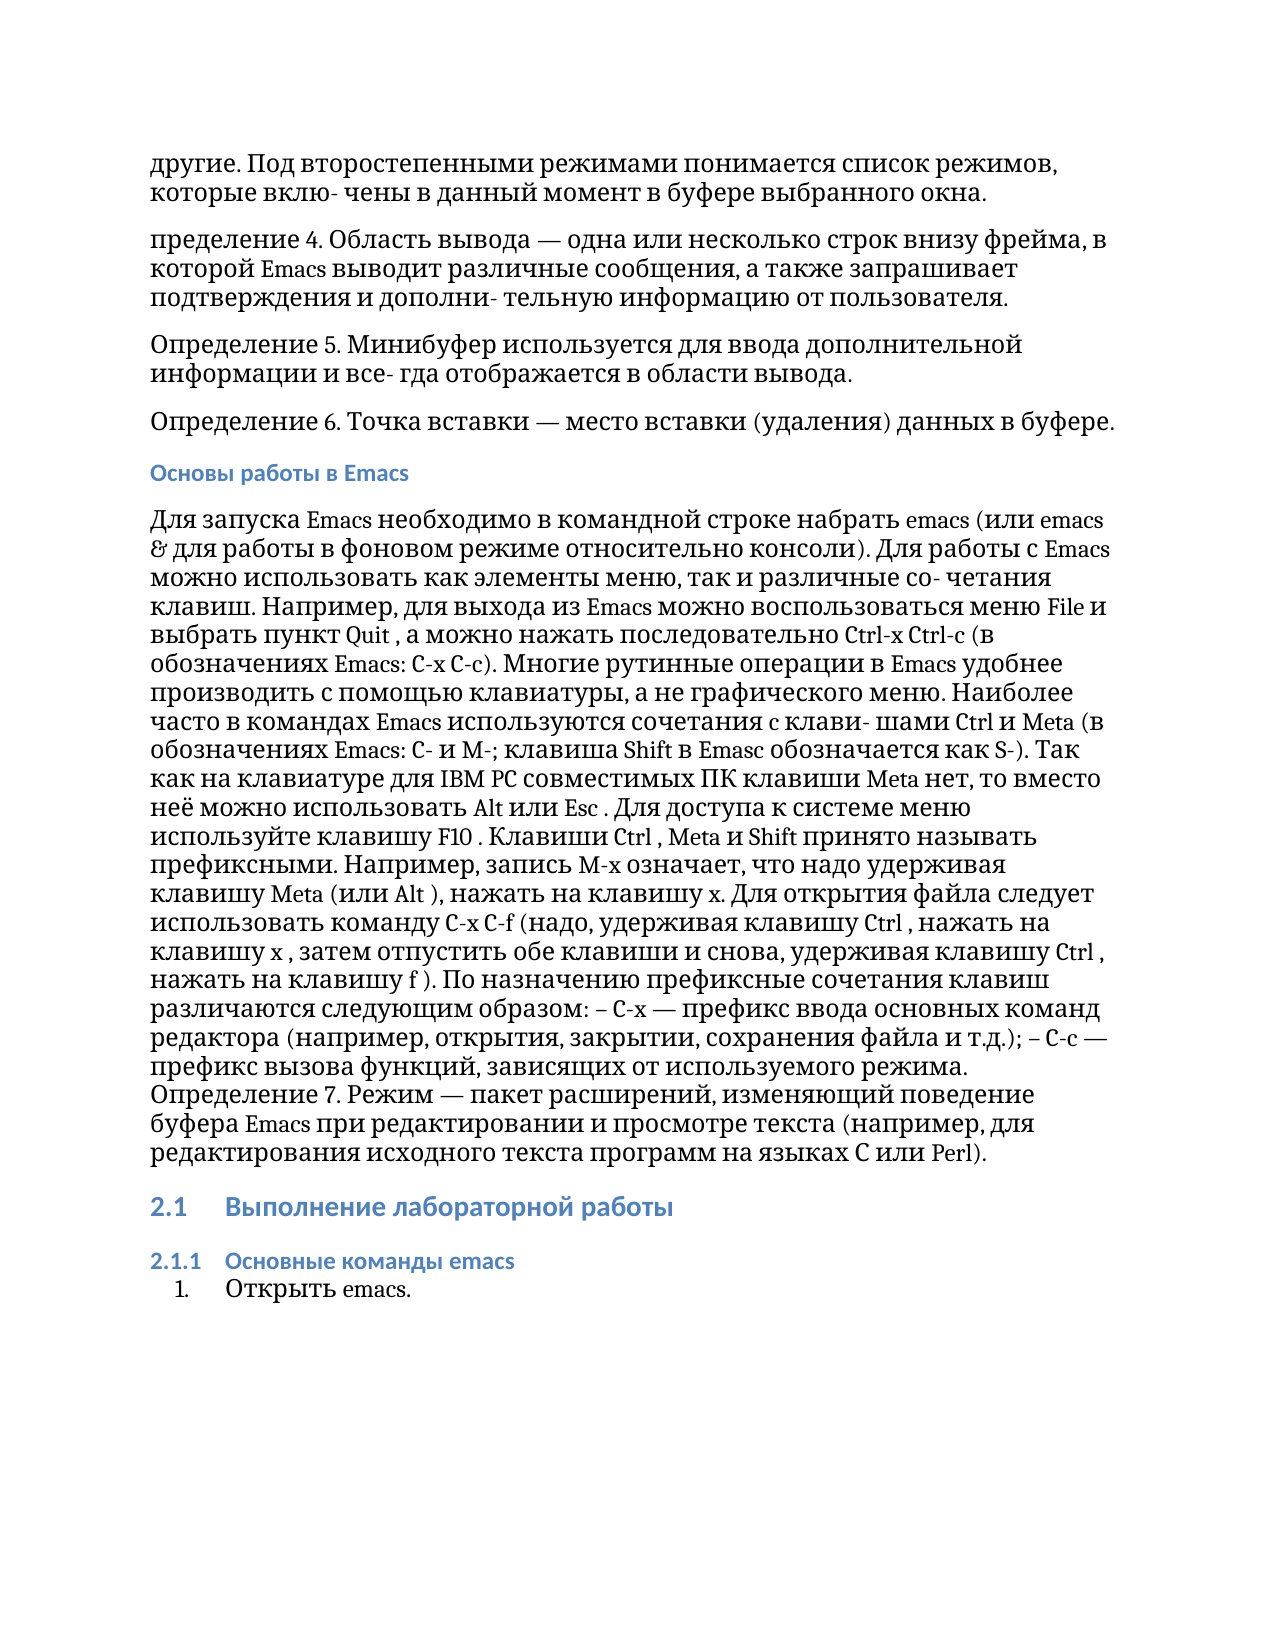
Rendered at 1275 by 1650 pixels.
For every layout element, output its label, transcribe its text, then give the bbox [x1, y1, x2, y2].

subtitle Основы работы в Emacs [150, 457, 1125, 488]
subtitle 2.1.1 Основные команды emacs [150, 1245, 1125, 1275]
text Для запуска Emacs необходимо в командной строке набрать emacs (или emacs & для работы в фоновом режиме относительно консоли). Для работы с Emacs можно использовать как элементы меню, так и различные со- четания клавиш. Например, для выхода из Emacs можно воспользоваться меню File и выбрать пункт Quit , а можно нажать последовательно Ctrl-x Ctrl-c (в обозначениях Emacs: C-x C-c). Многие рутинные операции в Emacs удобнее производить с помощью клавиатуры, а не графического меню. Наиболее часто в командах Emacs используются сочетания c клави- шами Ctrl и Meta (в обозначениях Emacs: C- и M-; клавиша Shift в Emasc обозначается как S-). Так как на клавиатуре для IBM PC совместимых ПК клавиши Meta нет, то вместо неё можно использовать Alt или Esc . Для доступа к системе меню используйте клавишу F10 . Клавиши Ctrl , Meta и Shift принято называть префиксными. Например, запись M-x означает, что надо удерживая клавишу Meta (или Alt ), нажать на клавишу x. Для открытия файла следует использовать команду C-x C-f (надо, удерживая клавишу Ctrl , нажать на клавишу x , затем отпустить обе клавиши и снова, удерживая клавишу Ctrl , нажать на клавишу f ). По назначению префиксные сочетания клавиш различаются следующим образом: – C-x — префикс ввода основных команд редактора (например, открытия, закрытии, сохранения файла и т.д.); – C-c — префикс вызова функций, зависящих от используемого режима. Определение 7. Режим — пакет расширений, изменяющий поведение буфера Emacs при редактировании и просмотре текста (например, для редактирования исходного текста программ на языках С или Perl). [150, 506, 1125, 1168]
text Определение 5. Минибуфер используется для ввода дополнительной информации и все- гда отображается в области вывода. [150, 331, 1125, 389]
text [150, 150, 1125, 207]
text пределение 4. Область вывода — одна или несколько строк внизу фрейма, в которой Emacs выводит различные сообщения, а также запрашивает подтверждения и дополни- тельную информацию от пользователя. [150, 226, 1125, 312]
list Открыть emacs. [175, 1275, 1125, 1304]
subtitle 2.1 Выполнение лабораторной работы [150, 1188, 1125, 1224]
text Определение 6. Точка вставки — место вставки (удаления) данных в буфере. [150, 407, 1125, 436]
